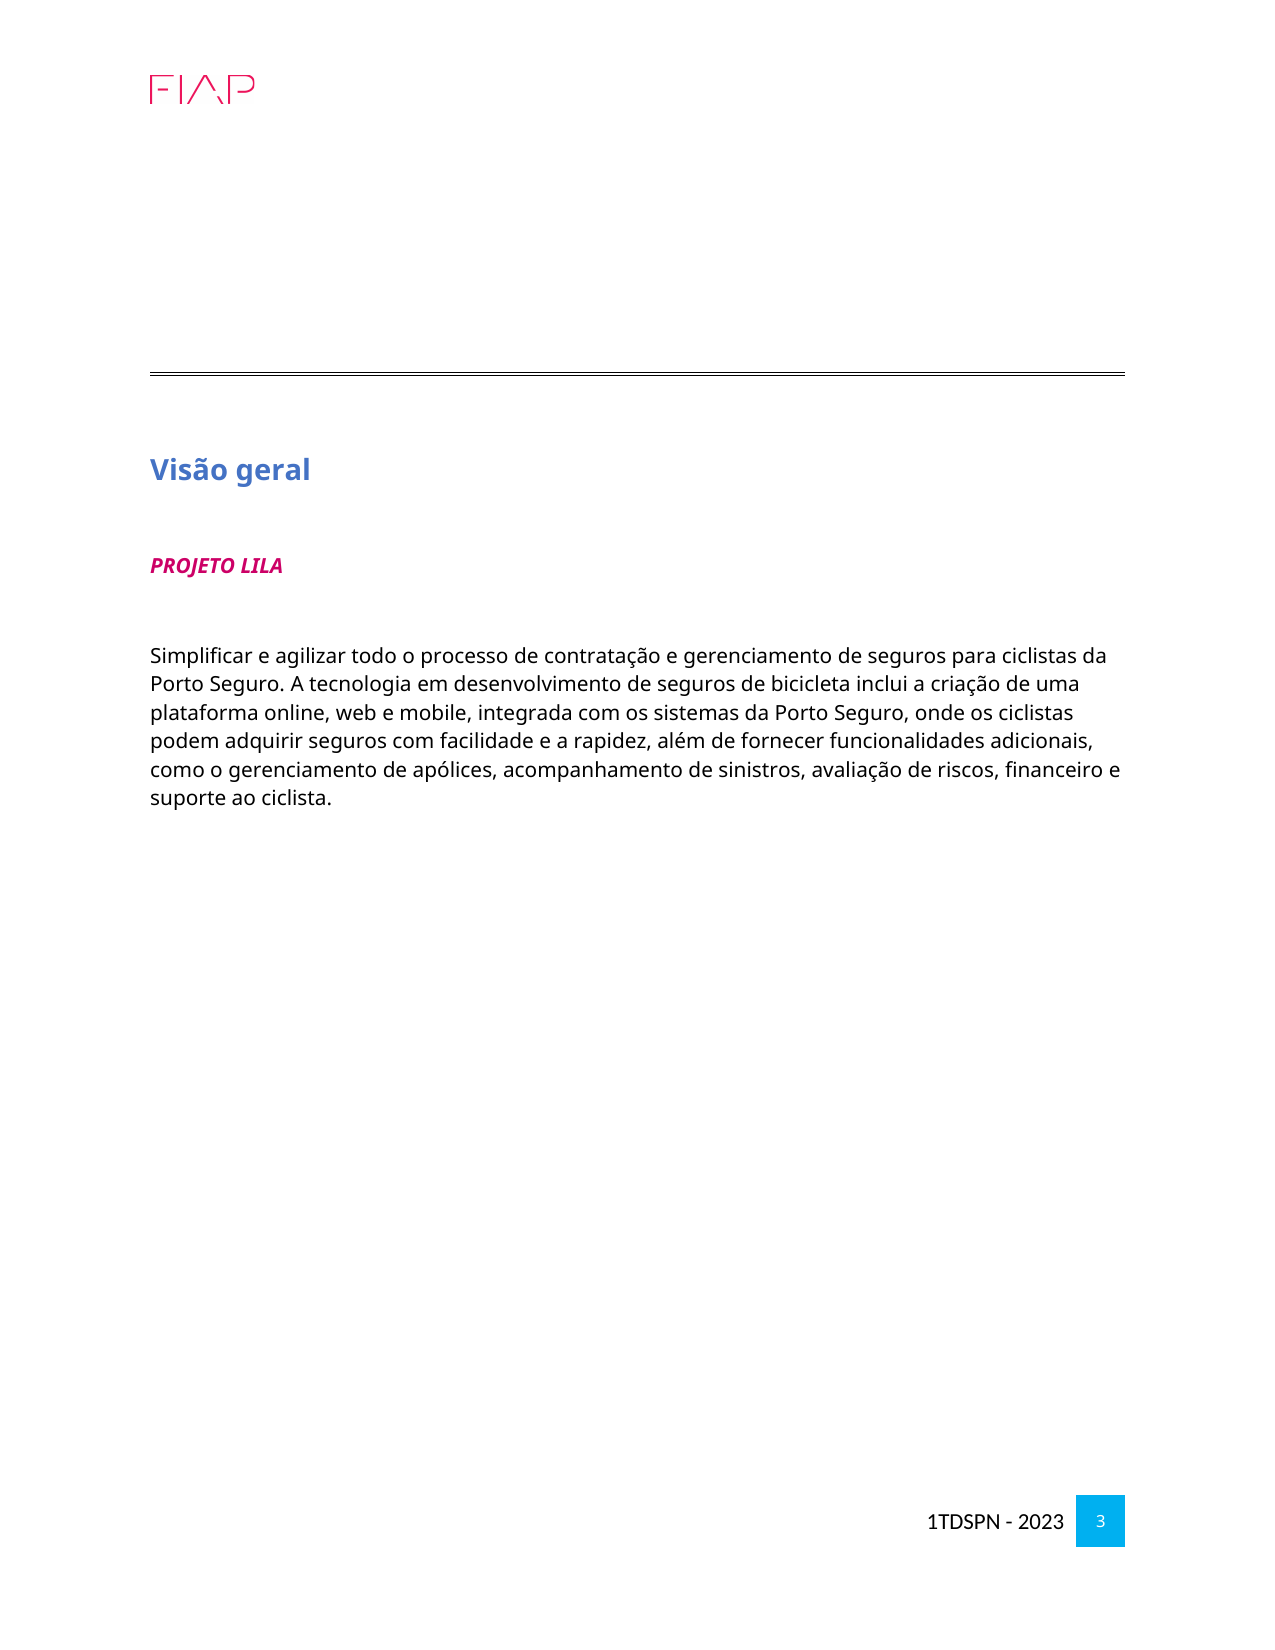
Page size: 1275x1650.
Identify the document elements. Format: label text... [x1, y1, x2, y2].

text Visão geral [150, 449, 1125, 489]
text PROJETO LILA [150, 551, 1125, 579]
picture [150, 75, 255, 104]
text Simplificar e agilizar todo o processo de contratação e gerenciamento de seguros para ciclistas da Porto Seguro. A tecnologia em desenvolvimento de seguros de bicicleta inclui a criação de uma plataforma online, web e mobile, integrada com os sistemas da Porto Seguro, onde os ciclistas podem adquirir seguros com facilidade e a rapidez, além de fornecer funcionalidades adicionais, como o gerenciamento de apólices, acompanhamento de sinistros, avaliação de riscos, financeiro e suporte ao ciclista. [150, 641, 1125, 812]
